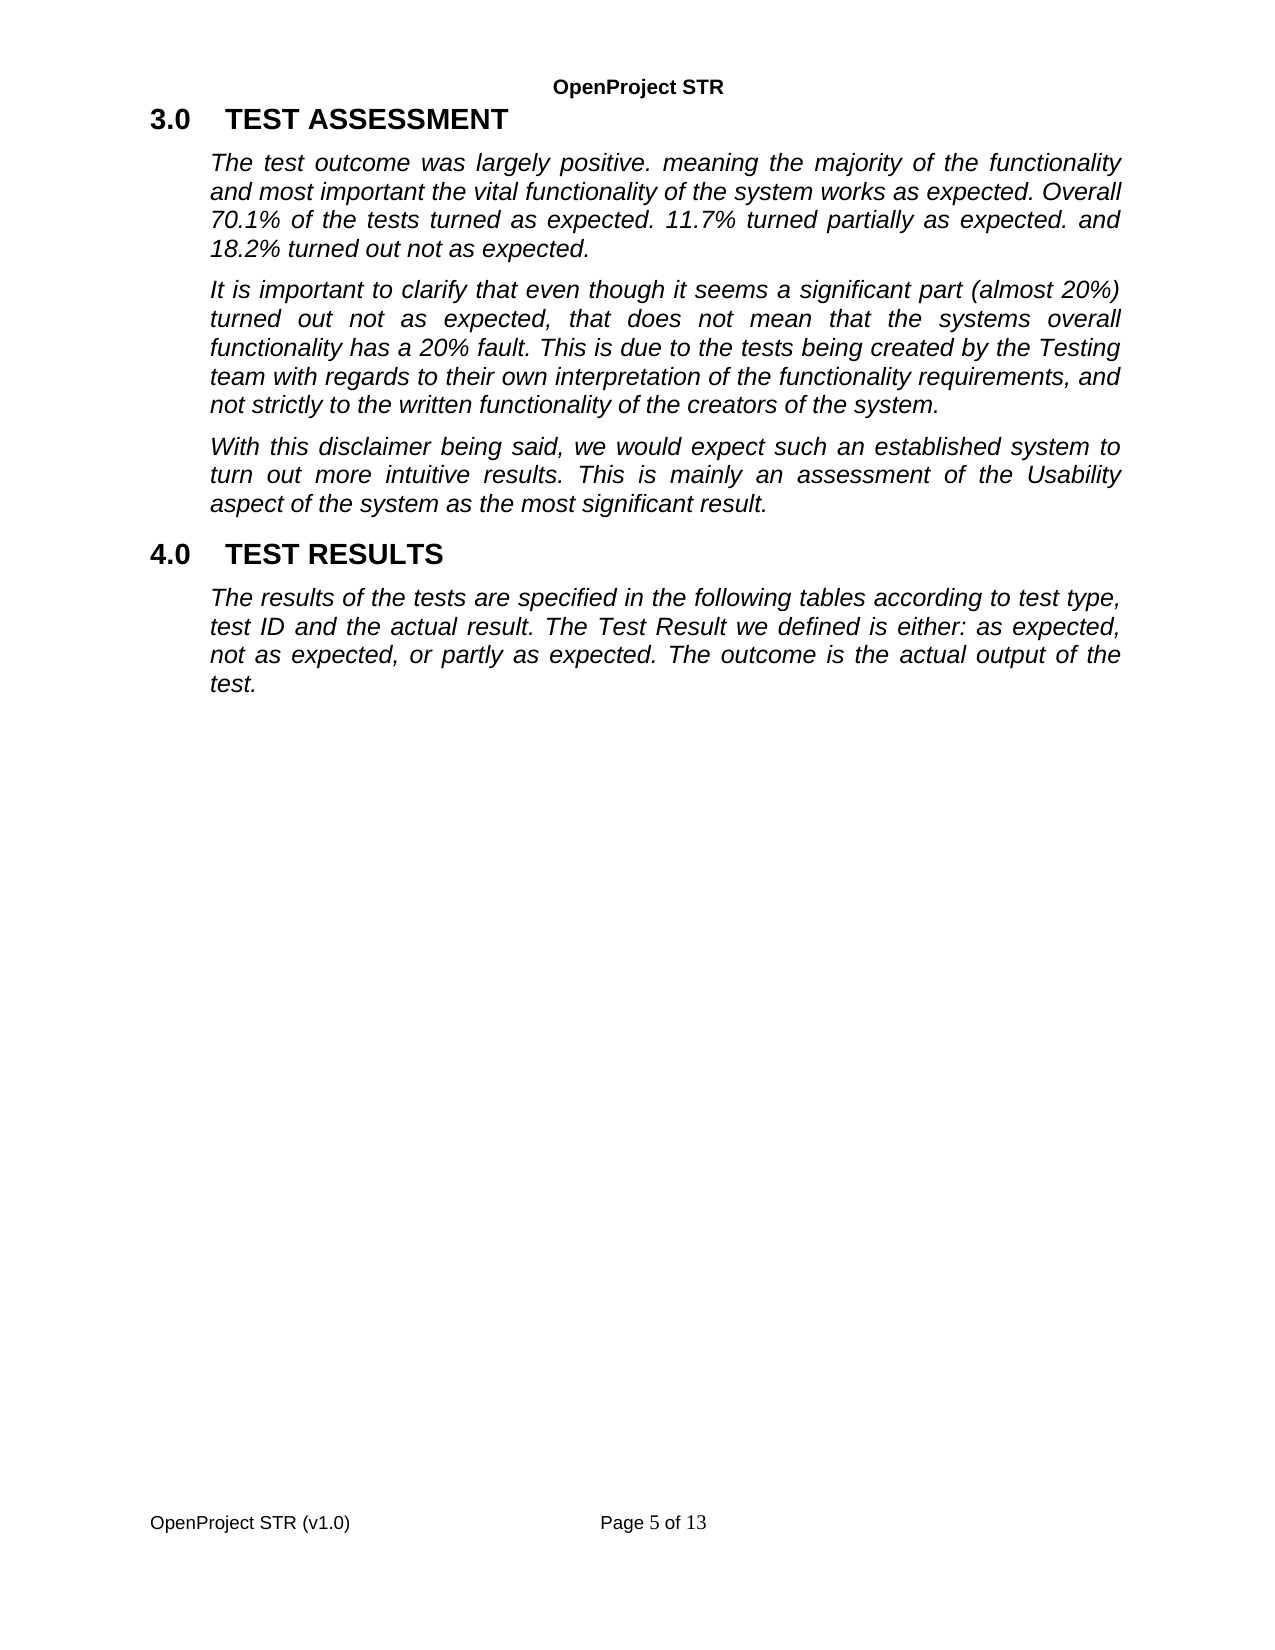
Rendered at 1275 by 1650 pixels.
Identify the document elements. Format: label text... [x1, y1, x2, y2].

text It is important to clarify that even though it seems a significant part (almost 20%) turned out not as expected, that does not mean that the systems overall functionality has a 20% fault. This is due to the tests being created by the Testing team with regards to their own interpretation of the functionality requirements, and not strictly to the written functionality of the creators of the system. [210, 276, 1125, 419]
text The results of the tests are specified in the following tables according to test type, test ID and the actual result. The Test Result we defined is either: as expected, not as expected, or partly as expected. The outcome is the actual output of the test. [210, 583, 1125, 698]
text 3.0 TEST ASSESSMENT [150, 102, 1125, 136]
text With this disclaimer being said, we would expect such an established system to turn out more intuitive results. This is mainly an assessment of the Usability aspect of the system as the most significant result. [210, 432, 1125, 518]
text 4.0 TEST RESULTS [150, 537, 1125, 570]
text The test outcome was largely positive. meaning the majority of the functionality and most important the vital functionality of the system works as expected. Overall 70.1% of the tests turned as expected. 11.7% turned partially as expected. and 18.2% turned out not as expected. [210, 148, 1125, 263]
